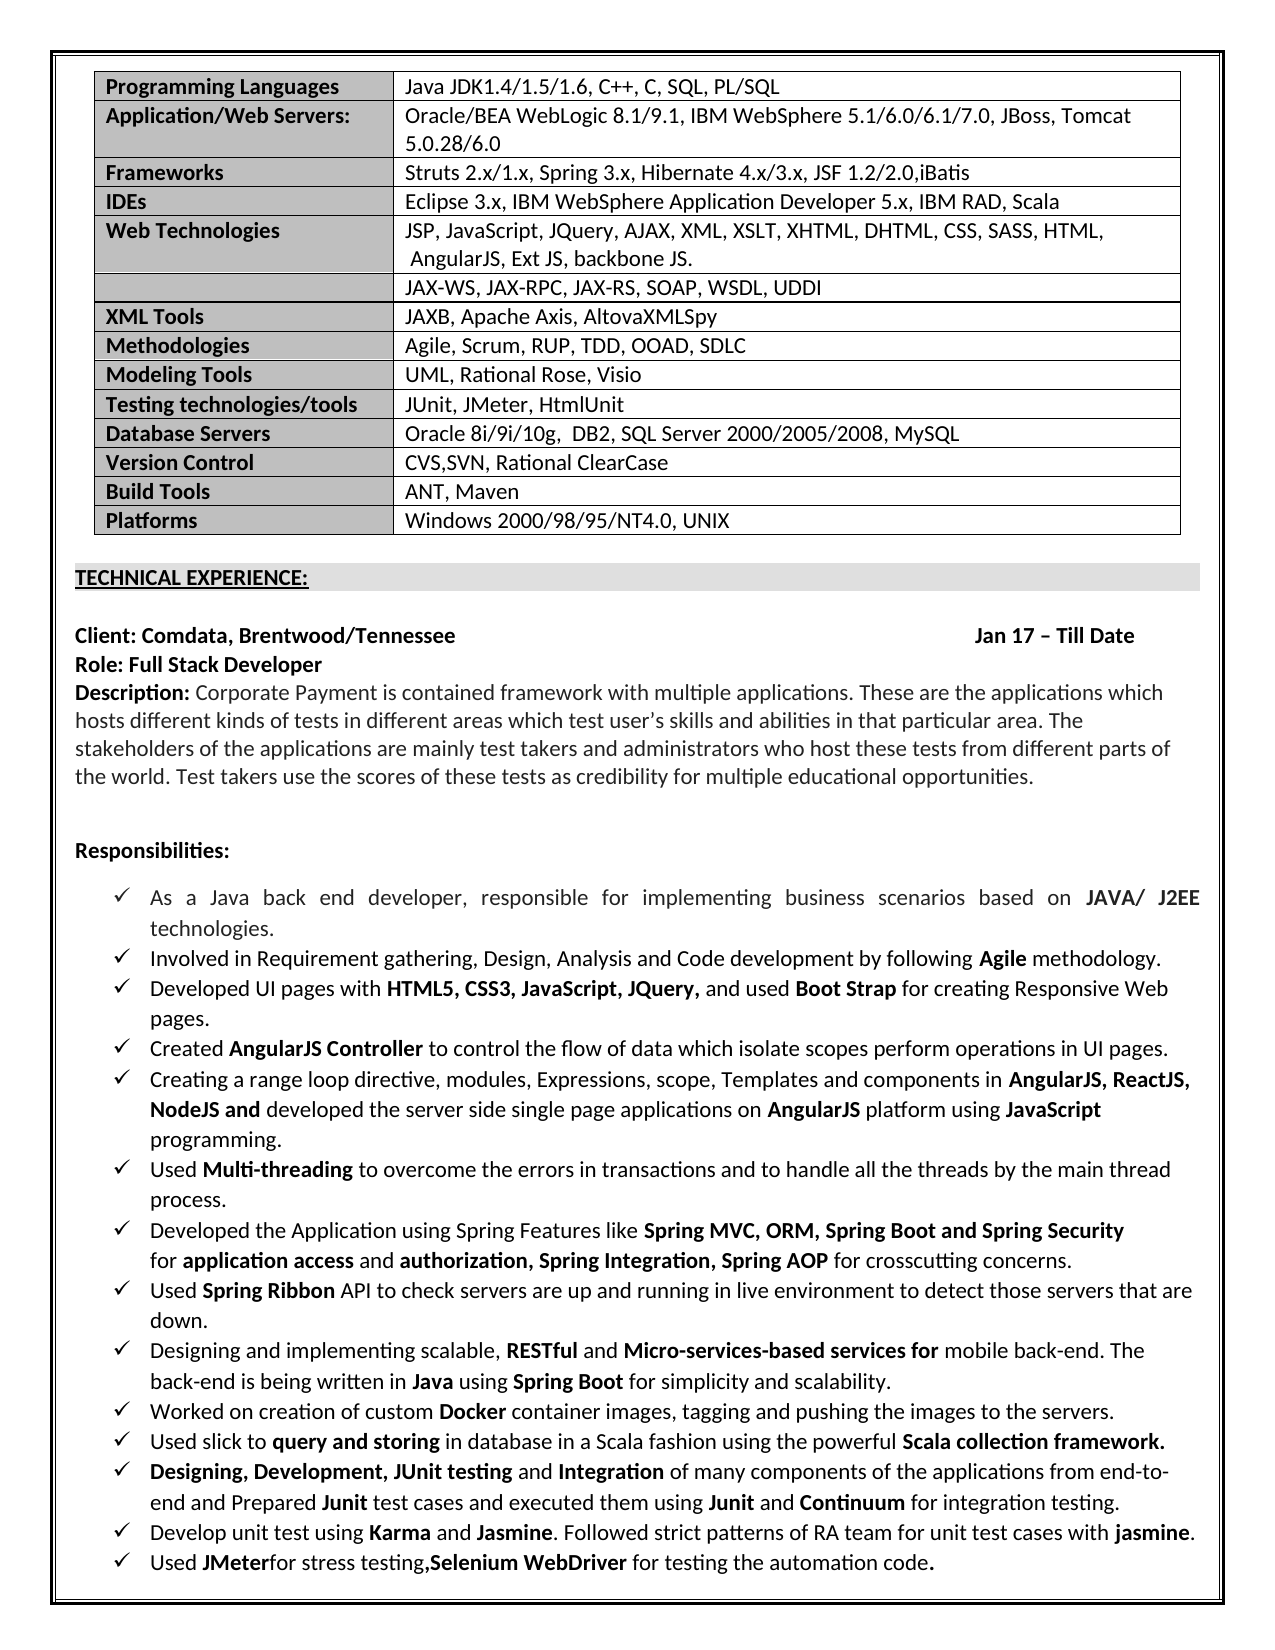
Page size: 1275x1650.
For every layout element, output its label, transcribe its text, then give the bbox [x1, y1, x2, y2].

table_cell Modeling Tools [95, 361, 393, 389]
text Role: Full Stack Developer [75, 650, 1200, 678]
text Description: Corporate Payment is contained framework with multiple applications. These are the applications which hosts different kinds of tests in different areas which test user’s skills and abilities in that particular area. The stakeholders of the applications are mainly test takers and administrators who host these tests from different parts of the world. Test takers use the scores of these tests as credibility for multiple educational opportunities. [75, 678, 1200, 790]
table_cell Application/Web Servers: [95, 101, 393, 157]
table_cell Oracle 8i/9i/10g, DB2, SQL Server 2000/2005/2008, MySQL [394, 419, 1180, 447]
list Used JMeterfor stress testing,Selenium WebDriver for testing the automation code. [112, 1548, 1200, 1576]
list Used Multi-threading to overcome the errors in transactions and to handle all the threads by the main thread process. [112, 1155, 1200, 1214]
table_cell Agile, Scrum, RUP, TDD, OOAD, SDLC [394, 332, 1180, 359]
table_cell Struts 2.x/1.x, Spring 3.x, Hibernate 4.x/3.x, JSF 1.2/2.0,iBatis [394, 158, 1180, 186]
table_cell Build Tools [95, 477, 393, 505]
table_cell [95, 274, 393, 301]
list Worked on creation of custom Docker container images, tagging and pushing the images to the servers. [112, 1397, 1200, 1425]
table_cell Database Servers [95, 419, 393, 447]
text Client: Comdata, Brentwood/Tennessee Jan 17 – Till Date [75, 622, 1200, 650]
list Used Spring Ribbon API to check servers are up and running in live environment to detect those servers that are down. [112, 1276, 1200, 1334]
list Designing and implementing scalable, RESTful and Micro-services-based services for mobile back-end. The back-end is being written in Java using Spring Boot for simplicity and scalability. [112, 1337, 1200, 1395]
list Used slick to query and storing in database in a Scala fashion using the powerful Scala collection framework. [112, 1427, 1200, 1455]
table_cell JAXB, Apache Axis, AltovaXMLSpy [394, 303, 1180, 331]
table_cell Web Technologies [95, 216, 393, 272]
table_cell CVS,SVN, Rational ClearCase [394, 448, 1180, 476]
list Developed UI pages with HTML5, CSS3, JavaScript, JQuery, and used Boot Strap for creating Responsive Web pages. [112, 974, 1200, 1032]
table_cell Windows 2000/98/95/NT4.0, UNIX [394, 506, 1180, 534]
table_cell Eclipse 3.x, IBM WebSphere Application Developer 5.x, IBM RAD, Scala [394, 187, 1180, 215]
table_cell Programming Languages [95, 72, 393, 100]
table_cell JUnit, JMeter, HtmlUnit [394, 390, 1180, 418]
list Develop unit test using Karma and Jasmine. Followed strict patterns of RA team for unit test cases with jasmine. [564, 1518, 1200, 1546]
table_cell Version Control [95, 448, 393, 476]
list As a Java back end developer, responsible for implementing business scenarios based on JAVA/ J2EE technologies. [112, 883, 1200, 942]
table_cell Java JDK1.4/1.5/1.6, C++, C, SQL, PL/SQL [394, 72, 1180, 100]
list Creating a range loop directive, modules, Expressions, scope, Templates and components in AngularJS, ReactJS, NodeJS and developed the server side single page applications on AngularJS platform using JavaScript programming. [112, 1065, 1200, 1153]
table_cell UML, Rational Rose, Visio [394, 361, 1180, 389]
list Developed the Application using Spring Features like Spring MVC, ORM, Spring Boot and Spring Security for application access and authorization, Spring Integration, Spring AOP for crosscutting concerns. [112, 1216, 1200, 1274]
list Designing, Development, JUnit testing and Integration of many components of the applications from end-to-end and Prepared Junit test cases and executed them using Junit and Continuum for integration testing. [112, 1457, 1200, 1516]
table_cell Oracle/BEA WebLogic 8.1/9.1, IBM WebSphere 5.1/6.0/6.1/7.0, JBoss, Tomcat 5.0.28/6.0 [394, 101, 1180, 157]
table_cell Platforms [95, 506, 393, 534]
list Involved in Requirement gathering, Design, Analysis and Code development by following Agile methodology. [112, 944, 1200, 972]
text TECHNICAL EXPERIENCE: [75, 563, 1200, 591]
table_cell ANT, Maven [394, 477, 1180, 505]
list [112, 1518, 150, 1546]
table_cell Frameworks [95, 158, 393, 186]
list Created AngularJS Controller to control the flow of data which isolate scopes perform operations in UI pages. [112, 1034, 1200, 1063]
table_cell Methodologies [95, 332, 393, 359]
table_cell IDEs [95, 187, 393, 215]
table_cell JSP, JavaScript, JQuery, AJAX, XML, XSLT, XHTML, DHTML, CSS, SASS, HTML, AngularJS, Ext JS, backbone JS. [394, 216, 1180, 272]
text Responsibilities: [75, 837, 1200, 865]
table_cell Testing technologies/tools [95, 390, 393, 418]
table_cell XML Tools [95, 303, 393, 331]
table_cell JAX-WS, JAX-RPC, JAX-RS, SOAP, WSDL, UDDI [394, 274, 1180, 301]
